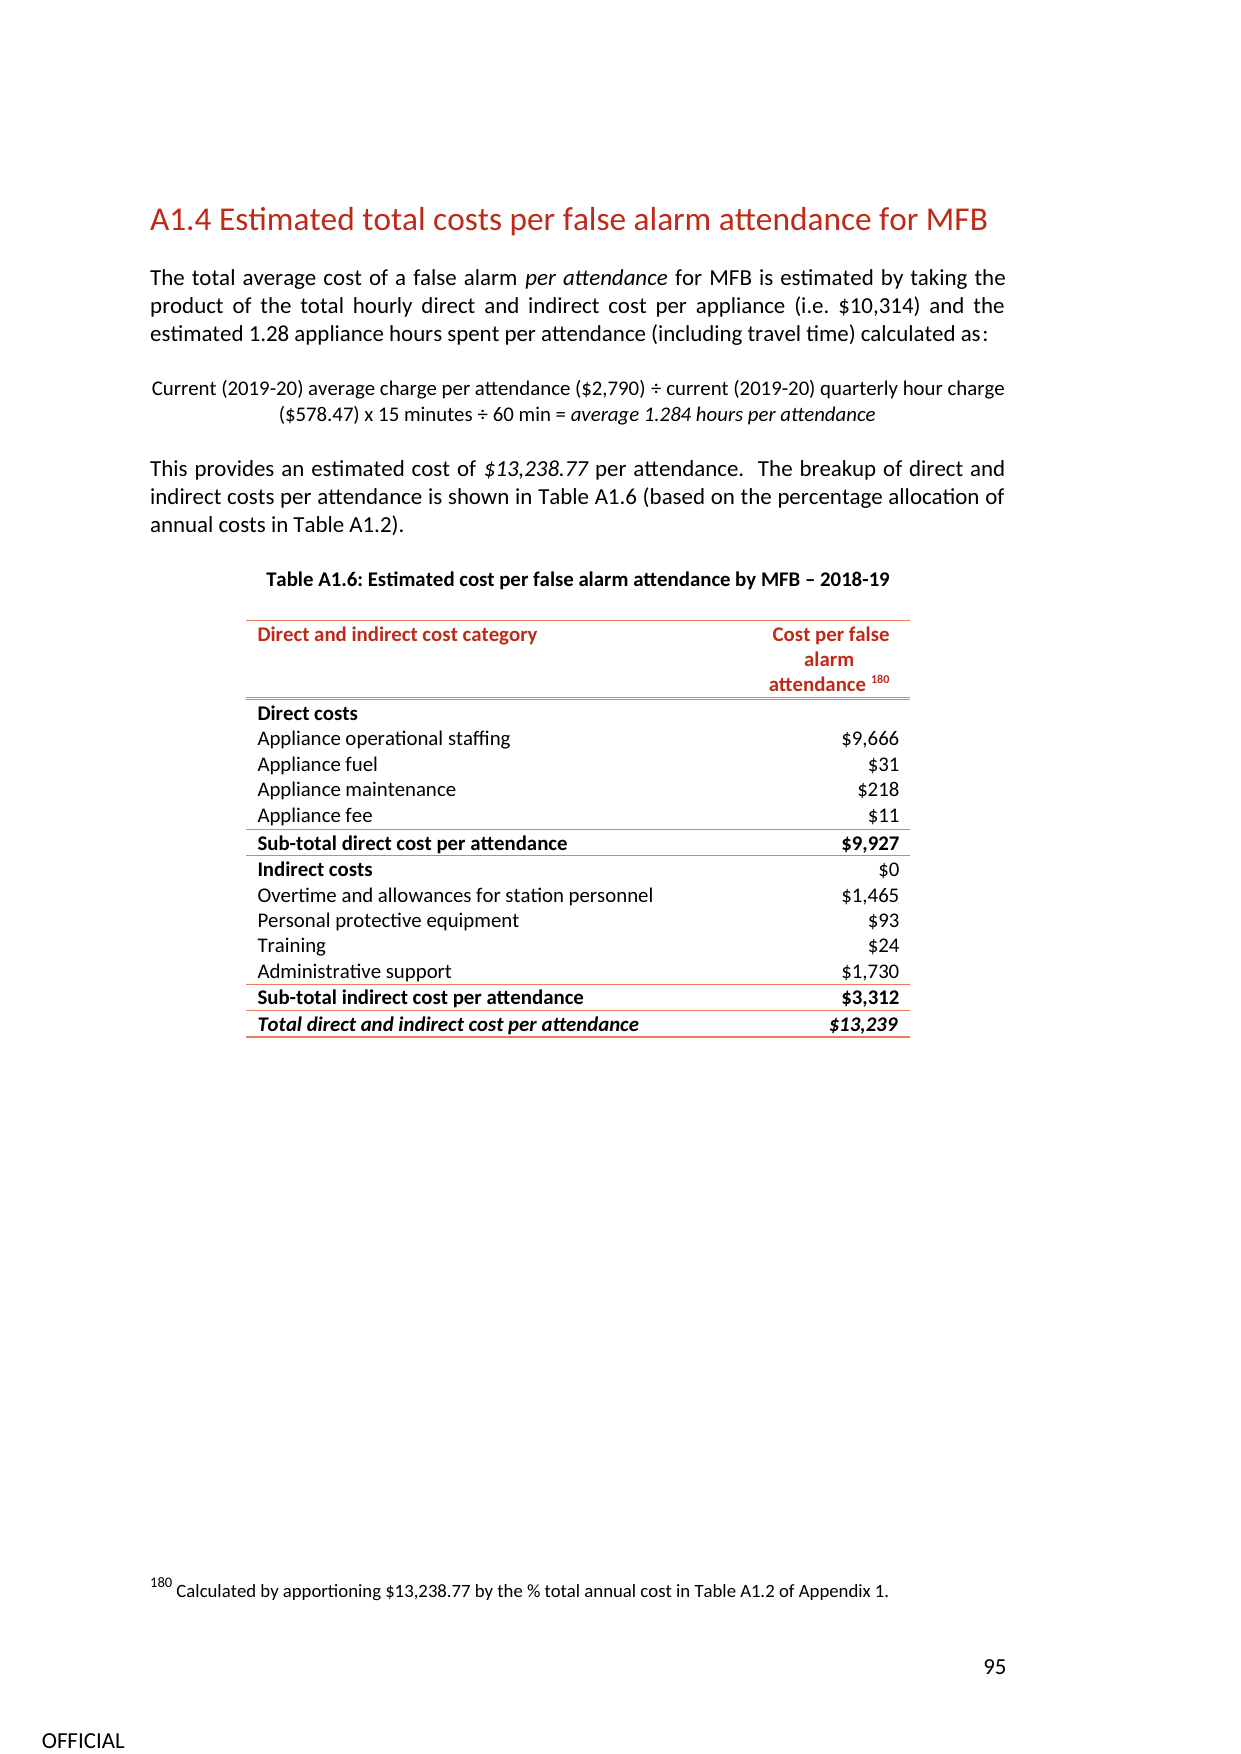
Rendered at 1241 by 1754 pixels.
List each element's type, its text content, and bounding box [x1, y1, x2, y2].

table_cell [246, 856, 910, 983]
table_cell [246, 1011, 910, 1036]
text This provides an estimated cost of $13,238.77 per attendance. The breakup of direct and indirect costs per attendance is shown in Table A1.6 (based on the percentage allocation of annual costs in Table A1.2). [150, 454, 1006, 538]
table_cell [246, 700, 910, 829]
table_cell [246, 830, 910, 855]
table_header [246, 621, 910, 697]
subtitle A1.4 Estimated total costs per false alarm attendance for MFB [150, 197, 1006, 238]
text Current (2019-20) average charge per attendance ($2,790) ÷ current (2019-20) quarterly hour charge ($578.47) x 15 minutes ÷ 60 min = average 1.284 hours per attendance [150, 375, 1006, 426]
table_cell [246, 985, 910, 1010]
text Table A1.6: Estimated cost per false alarm attendance by MFB – 2018-19 [150, 566, 1006, 592]
text The total average cost of a false alarm per attendance for MFB is estimated by taking the product of the total hourly direct and indirect cost per appliance (i.e. $10,314) and the estimated 1.28 appliance hours spent per attendance (including travel time) calculated as: [150, 263, 1006, 347]
